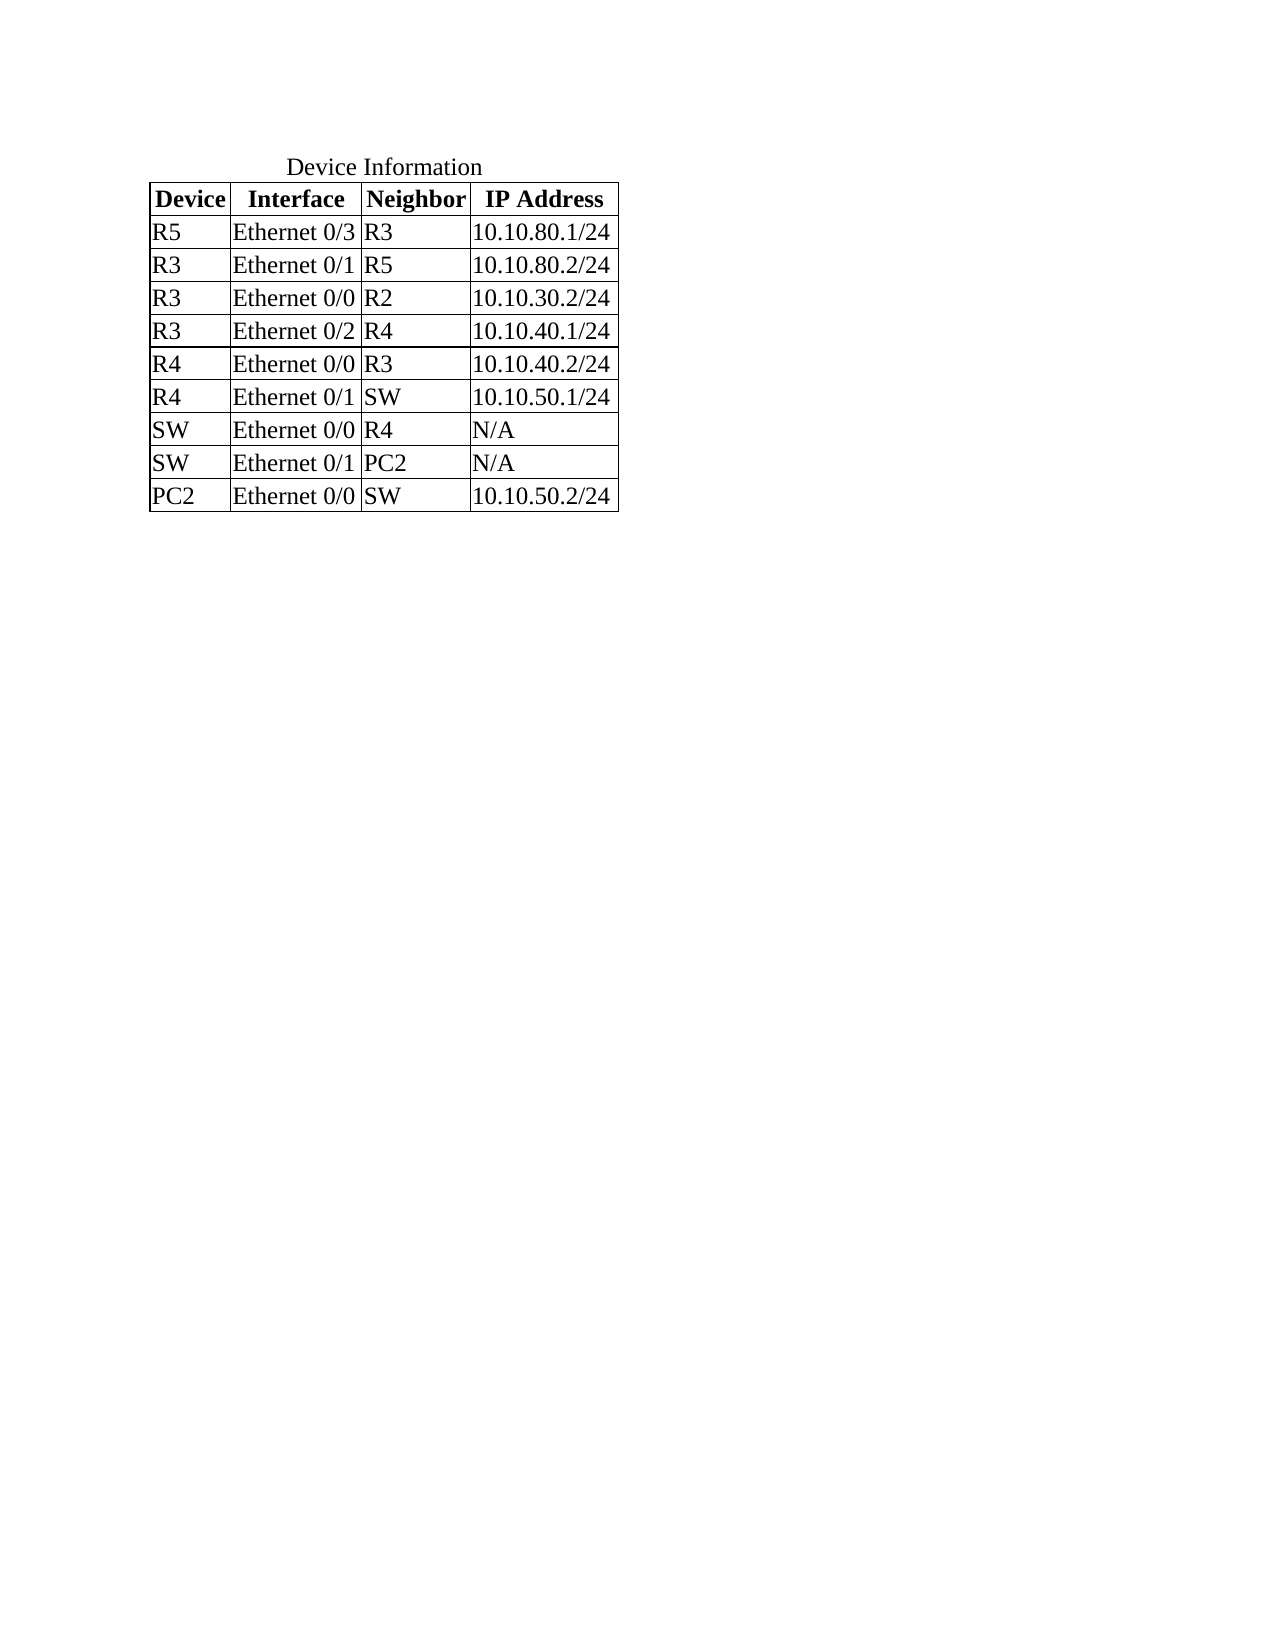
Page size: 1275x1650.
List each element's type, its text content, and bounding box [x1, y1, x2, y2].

table_cell SW [362, 479, 470, 511]
table_cell 10.10.30.2/24 [471, 282, 618, 313]
table_cell N/A [471, 413, 618, 445]
table_cell 10.10.50.2/24 [471, 479, 618, 511]
table_cell R4 [151, 348, 230, 379]
table_cell Ethernet 0/1 [231, 380, 361, 412]
table_cell 10.10.40.2/24 [471, 348, 618, 379]
table_cell R3 [362, 348, 470, 379]
table_cell R5 [151, 216, 230, 248]
table_header Device Information [150, 150, 618, 182]
table_cell Ethernet 0/0 [231, 479, 361, 511]
table_cell Ethernet 0/0 [231, 282, 361, 313]
table_cell R3 [151, 282, 230, 313]
table_cell 10.10.40.1/24 [471, 315, 618, 346]
table_cell SW [151, 446, 230, 478]
table_cell R3 [362, 216, 470, 248]
table_cell Ethernet 0/0 [231, 413, 361, 445]
table_cell R4 [362, 315, 470, 346]
table_cell Ethernet 0/1 [231, 446, 361, 478]
table_cell R3 [151, 249, 230, 281]
table_cell R3 [151, 315, 230, 346]
table_cell SW [362, 380, 470, 412]
table_cell Interface [231, 183, 361, 215]
table_cell 10.10.80.1/24 [471, 216, 618, 248]
table_cell R5 [362, 249, 470, 281]
table_cell IP Address [471, 183, 618, 215]
table_cell R4 [151, 380, 230, 412]
table_cell R2 [362, 282, 470, 313]
table_cell PC2 [151, 479, 230, 511]
table_cell Ethernet 0/2 [231, 315, 361, 346]
table_cell Neighbor [362, 183, 470, 215]
table_cell N/A [471, 446, 618, 478]
table_cell Ethernet 0/0 [231, 348, 361, 379]
table_cell SW [151, 413, 230, 445]
table_cell Device [151, 183, 230, 215]
table_cell Ethernet 0/3 [231, 216, 361, 248]
table_cell Ethernet 0/1 [231, 249, 361, 281]
table_cell 10.10.80.2/24 [471, 249, 618, 281]
table_cell 10.10.50.1/24 [471, 380, 618, 412]
table_cell R4 [362, 413, 470, 445]
table_cell PC2 [362, 446, 470, 478]
